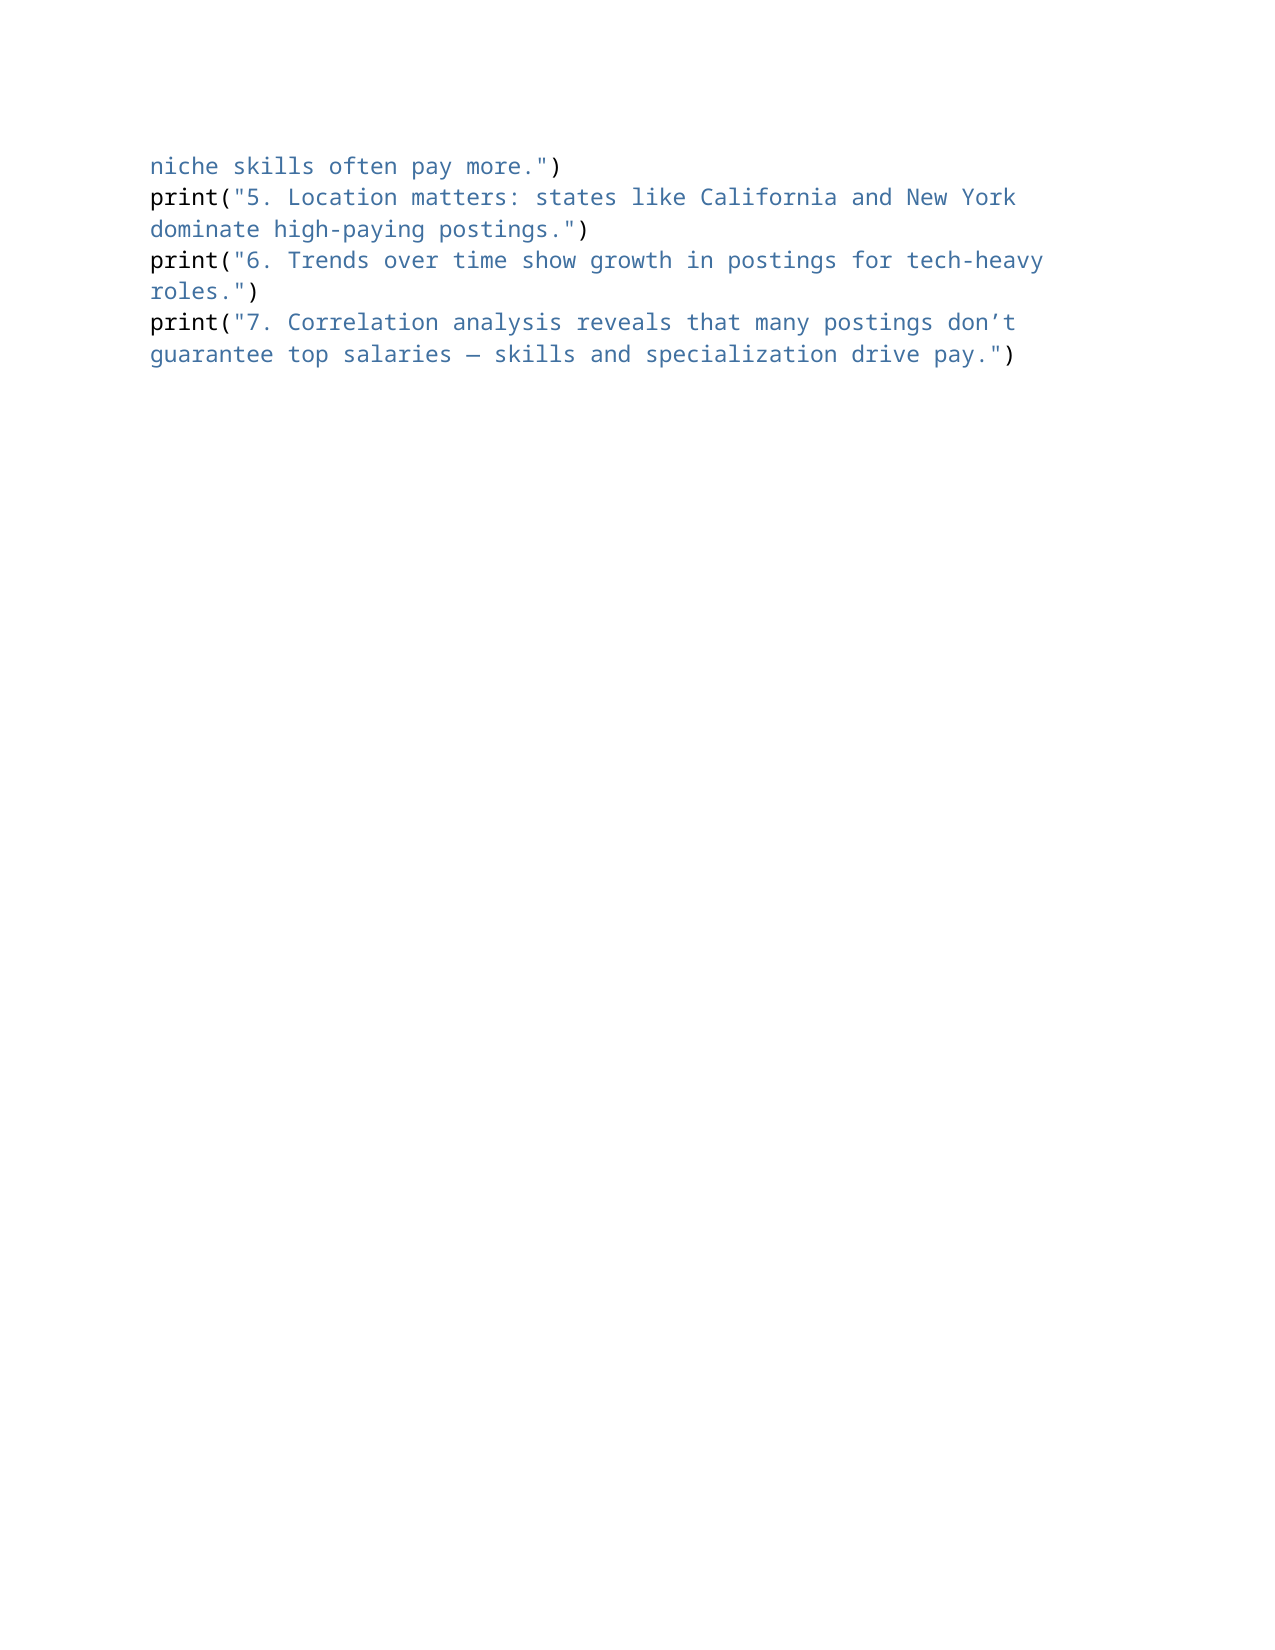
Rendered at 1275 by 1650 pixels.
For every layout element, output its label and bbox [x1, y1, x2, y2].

text [150, 150, 1125, 369]
